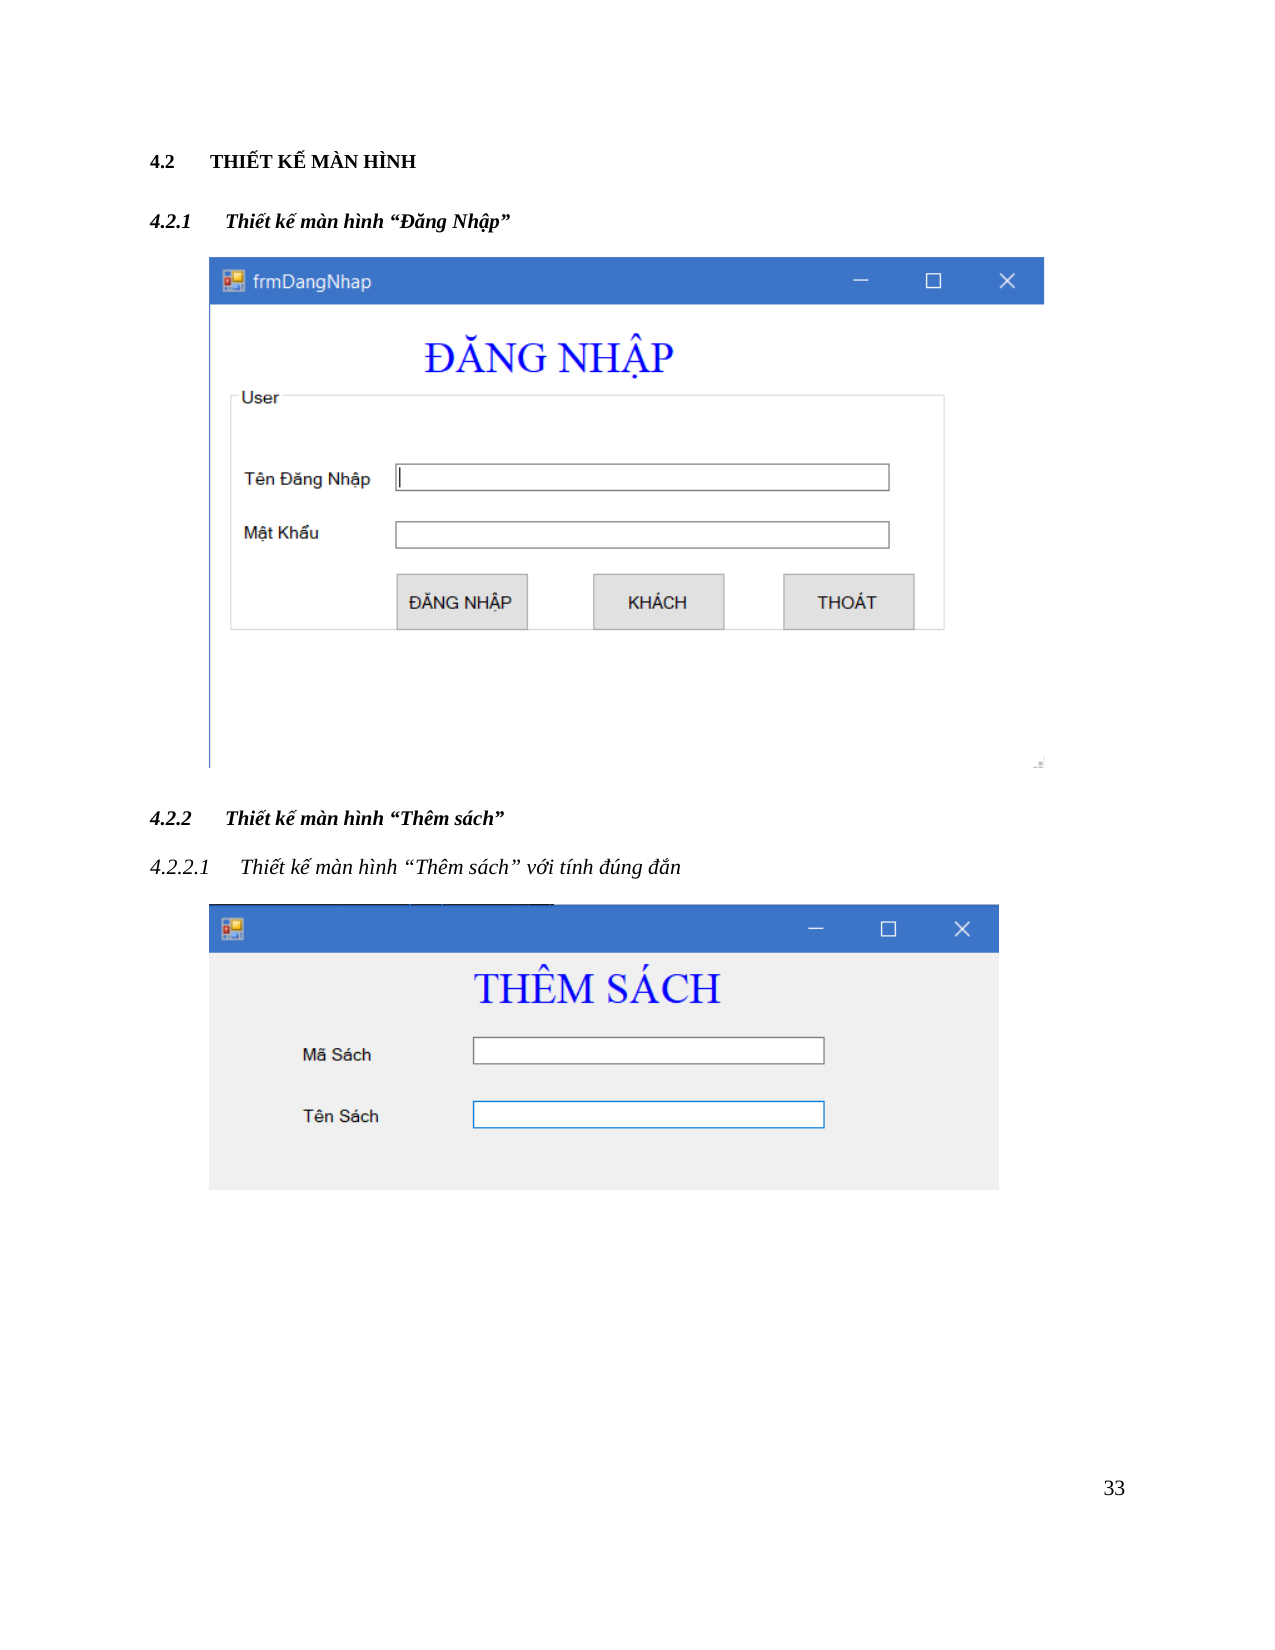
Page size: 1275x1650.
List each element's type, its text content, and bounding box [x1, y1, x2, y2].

subtitle THIẾT KẾ MÀN HÌNH [150, 150, 1125, 173]
subtitle Thiết kế màn hình “Thêm sách” [150, 805, 1125, 829]
picture [209, 257, 1045, 768]
subtitle Thiết kế màn hình “Đăng Nhập” [150, 209, 1125, 233]
subtitle Thiết kế màn hình “Thêm sách” với tính đúng đắn [150, 854, 1125, 879]
picture [209, 904, 999, 1190]
